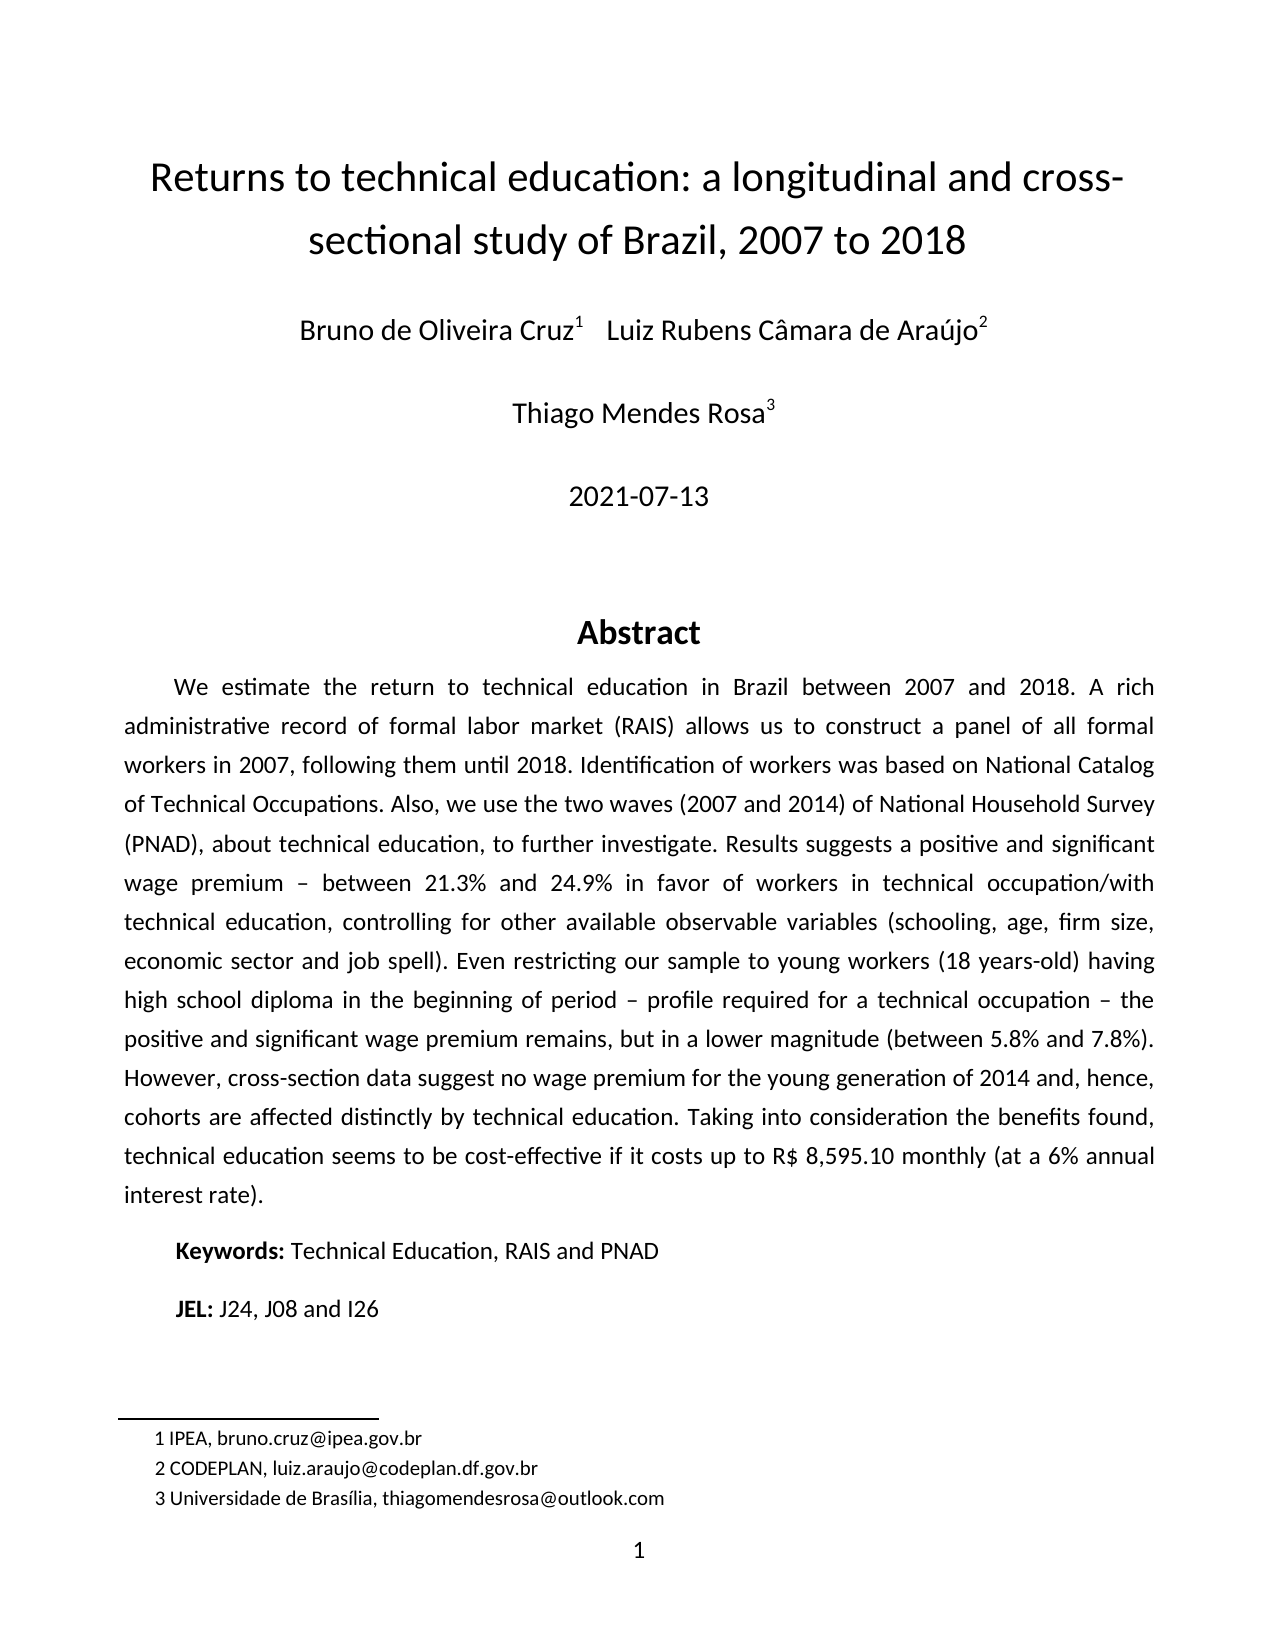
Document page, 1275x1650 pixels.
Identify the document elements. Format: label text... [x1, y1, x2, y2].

text We estimate the return to technical education in Brazil between 2007 and 2018. A rich administrative record of formal labor market (RAIS) allows us to construct a panel of all formal workers in 2007, following them until 2018. Identification of workers was based on National Catalog of Technical Occupations. Also, we use the two waves (2007 and 2014) of National Household Survey (PNAD), about technical education, to further investigate. Results suggests a positive and significant wage premium – between 21.3% and 24.9% in favor of workers in technical occupation/with technical education, controlling for other available observable variables (schooling, age, firm size, economic sector and job spell). Even restricting our sample to young workers (18 years-old) having high school diploma in the beginning of period – profile required for a technical occupation – the positive and significant wage premium remains, but in a lower magnitude (between 5.8% and 7.8%). However, cross-section data suggest no wage premium for the young generation of 2014 and, hence, cohorts are affected distinctly by technical education. Taking into consideration the benefits found, technical education seems to be cost-effective if it costs up to R$ 8,595.10 monthly (at a 6% annual interest rate). [124, 671, 1157, 1210]
text JEL: J24, J08 and I26 [175, 1293, 1157, 1323]
text Keywords: Technical Education, RAIS and PNAD [175, 1235, 1157, 1266]
text Returns to technical education: a longitudinal and cross-sectional study of Brazil, 2007 to 2018 [118, 149, 1157, 265]
subtitle Abstract [121, 610, 1157, 653]
text Thiago Mendes Rosa [180, 394, 1107, 431]
text Bruno de Oliveira Cruz Luiz Rubens Câmara de Araújo [180, 311, 1107, 347]
text 2021-07-13 [180, 477, 1098, 513]
